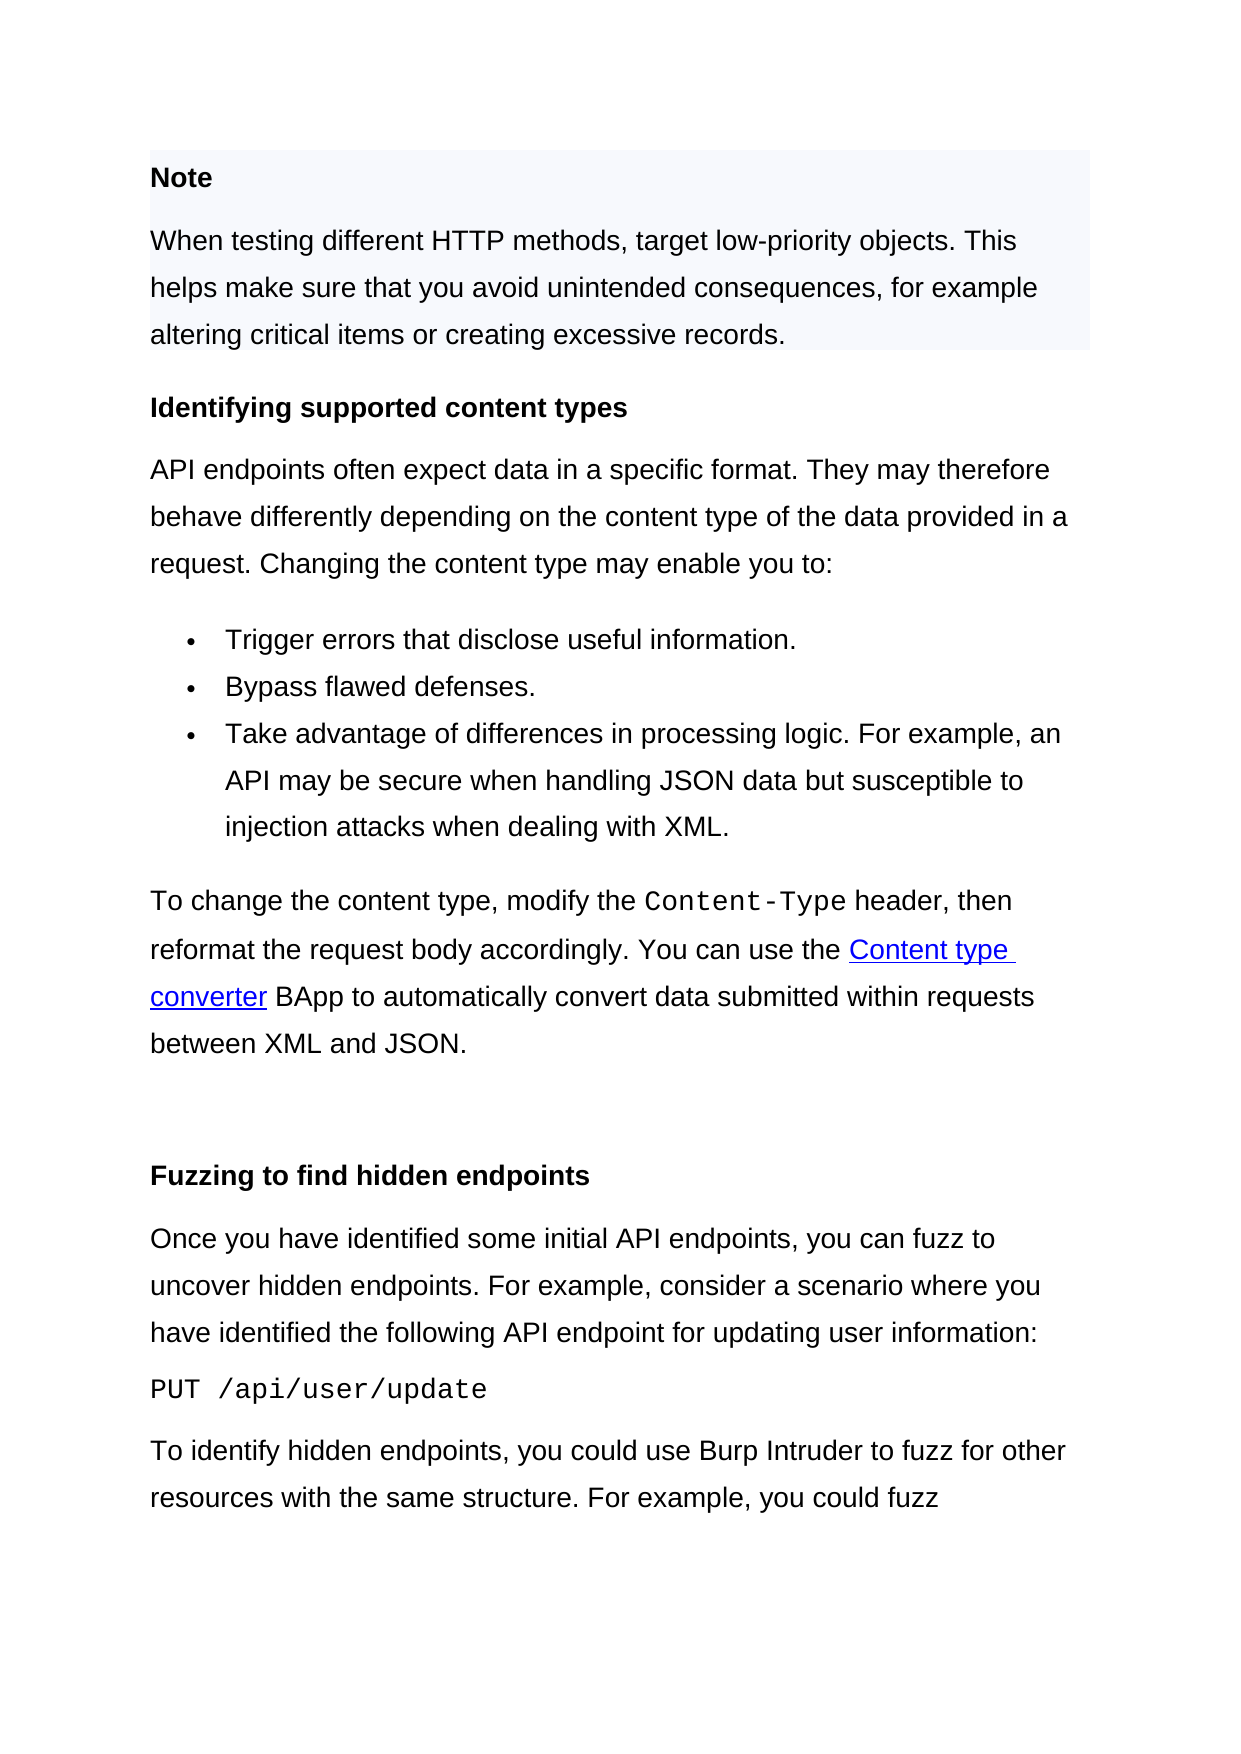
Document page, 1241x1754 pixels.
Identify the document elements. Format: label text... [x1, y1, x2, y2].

text Identifying supported content types [150, 379, 1090, 423]
text API endpoints often expect data in a specific format. They may therefore behave differently depending on the content type of the data provided in a request. Changing the content type may enable you to: [150, 438, 1090, 579]
text Once you have identified some initial API endpoints, you can fuzz to uncover hidden endpoints. For example, consider a scenario where you have identified the following API endpoint for updating user information: [150, 1207, 1090, 1348]
text Note [150, 150, 1090, 194]
text Fuzzing to find hidden endpoints [150, 1148, 1090, 1192]
list Bypass flawed defenses. [187, 655, 1090, 702]
list Trigger errors that disclose useful information. [187, 608, 1090, 655]
text To change the content type, modify the Content-Type header, then reformat the request body accordingly. You can use the Content type converter BApp to automatically convert data submitted within requests between XML and JSON. [150, 872, 1090, 1059]
text When testing different HTTP methods, target low-priority objects. This helps make sure that you avoid unintended consequences, for example altering critical items or creating excessive records. [150, 209, 1090, 350]
text PUT /api/user/update [150, 1360, 1090, 1407]
list Take advantage of differences in processing logic. For example, an API may be secure when handling JSON data but susceptible to injection attacks when dealing with XML. [187, 702, 1090, 843]
